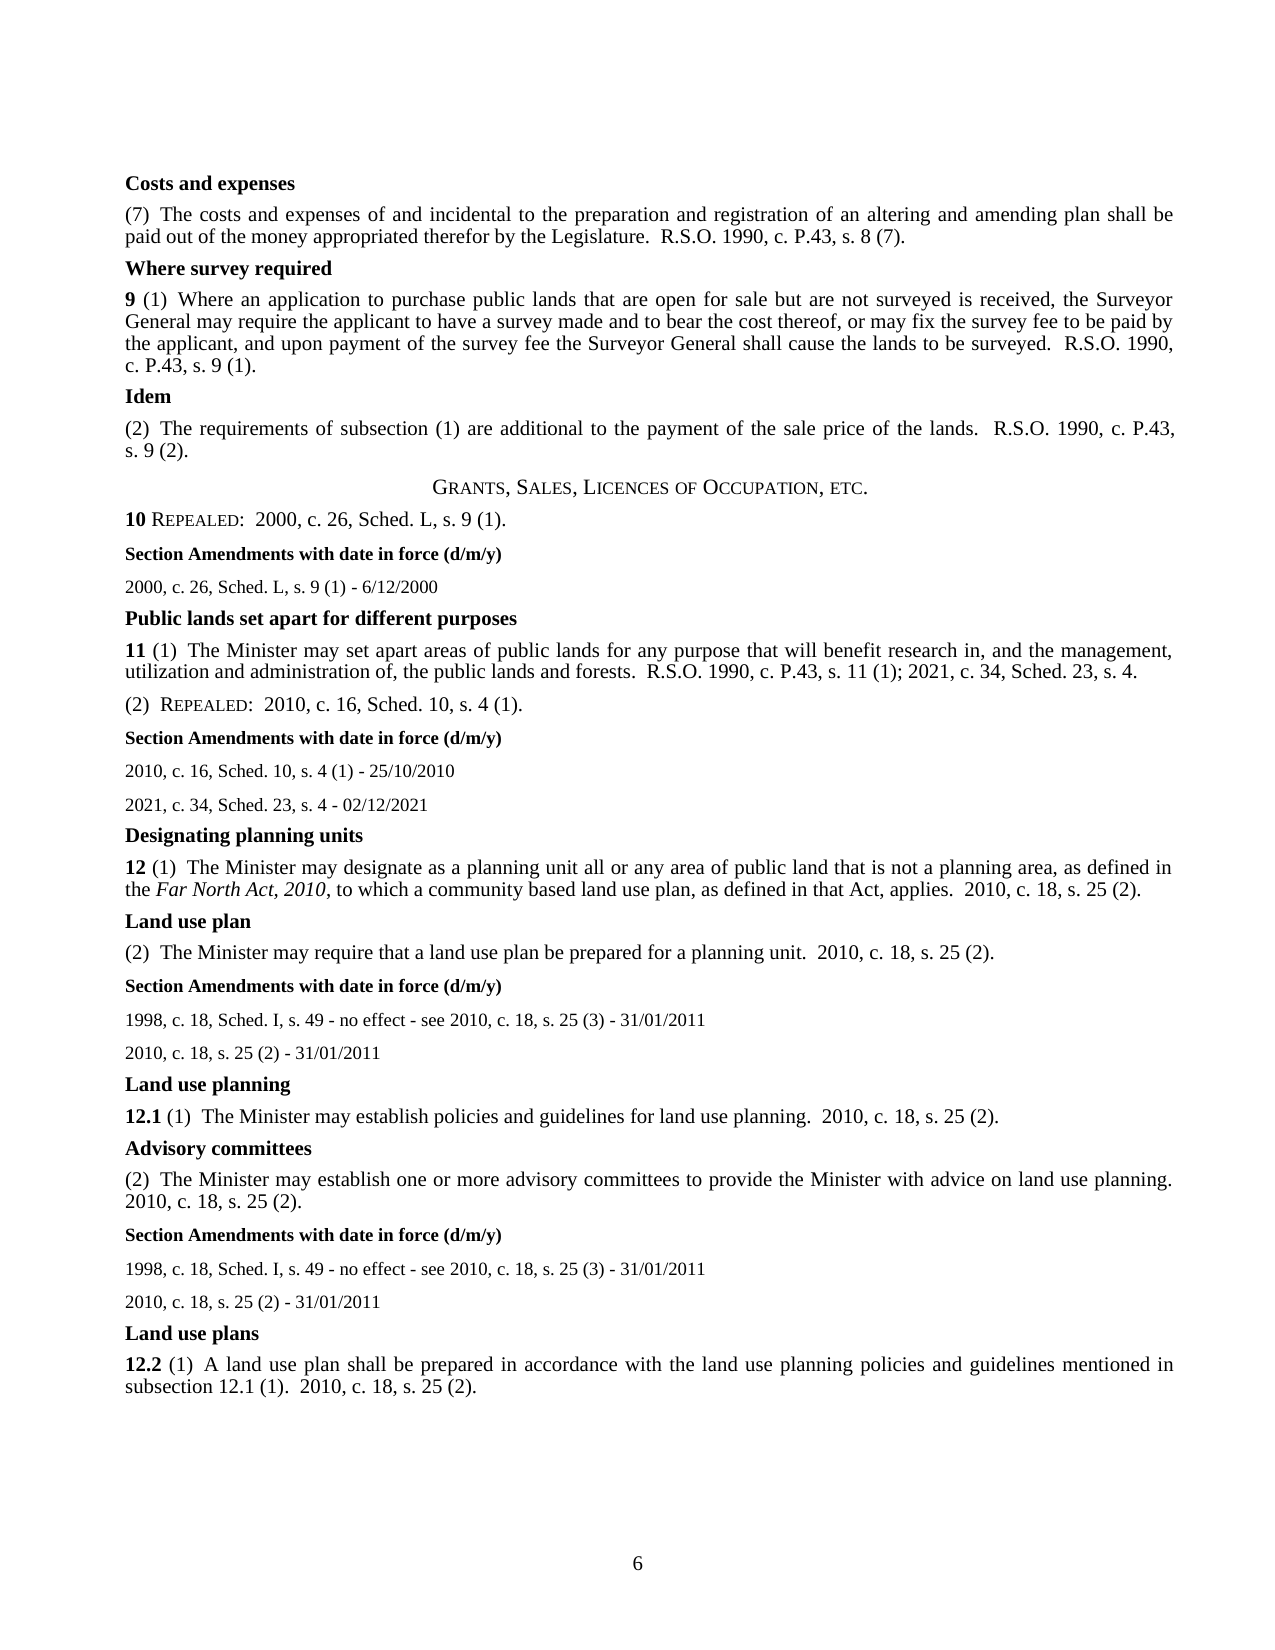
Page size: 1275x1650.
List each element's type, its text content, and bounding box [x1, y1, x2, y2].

text Section Amendments with date in force (d/m/y) [125, 543, 1175, 564]
text (7) The costs and expenses of and incidental to the preparation and registration of an altering and amending plan shall be paid out of the money appropriated therefor by the Legislature. R.S.O. 1990, c. P.43, s. 8 (7). [125, 204, 1175, 248]
text 2000, c. 26, Sched. L, s. 9 (1) - 6/12/2000 [125, 576, 1175, 598]
text 12 (1) The Minister may designate as a planning unit all or any area of public land that is not a planning area, as defined in the Far North Act, 2010, to which a community based land use plan, as defined in that Act, applies. 2010, c. 18, s. 25 (2). [125, 857, 1175, 901]
text 2010, c. 18, s. 25 (2) - 31/01/2011 [125, 1042, 1175, 1064]
text 2010, c. 18, s. 25 (2) - 31/01/2011 [125, 1291, 1175, 1313]
text 12.1 (1) The Minister may establish policies and guidelines for land use planning. 2010, c. 18, s. 25 (2). [125, 1106, 1175, 1127]
text Land use plan [125, 913, 1175, 932]
text 9 (1) Where an application to purchase public lands that are open for sale but are not surveyed is received, the Surveyor General may require the applicant to have a survey made and to bear the cost thereof, or may fix the survey fee to be paid by the applicant, and upon payment of the survey fee the Surveyor General shall cause the lands to be surveyed. R.S.O. 1990, c. P.43, s. 9 (1). [125, 289, 1175, 376]
text Land use plans [125, 1325, 1175, 1344]
text 2021, c. 34, Sched. 23, s. 4 - 02/12/2021 [125, 793, 1175, 815]
text 1998, c. 18, Sched. I, s. 49 - no effect - see 2010, c. 18, s. 25 (3) - 31/01/2011 [125, 1009, 1175, 1031]
text (2) Repealed: 2010, c. 16, Sched. 10, s. 4 (1). [125, 693, 1175, 715]
text Section Amendments with date in force (d/m/y) [125, 1224, 1175, 1246]
text Idem [125, 389, 1175, 408]
text Section Amendments with date in force (d/m/y) [125, 976, 1175, 997]
text 1998, c. 18, Sched. I, s. 49 - no effect - see 2010, c. 18, s. 25 (3) - 31/01/2011 [125, 1257, 1175, 1279]
text (2) The requirements of subsection (1) are additional to the payment of the sale price of the lands. R.S.O. 1990, c. P.43, s. 9 (2). [125, 418, 1175, 462]
text 11 (1) The Minister may set apart areas of public lands for any purpose that will benefit research in, and the management, utilization and administration of, the public lands and forests. R.S.O. 1990, c. P.43, s. 11 (1); 2021, c. 34, Sched. 23, s. 4. [125, 639, 1175, 683]
text Advisory committees [125, 1140, 1175, 1159]
text 10 Repealed: 2000, c. 26, Sched. L, s. 9 (1). [125, 509, 1175, 531]
text Section Amendments with date in force (d/m/y) [125, 727, 1175, 749]
text (2) The Minister may establish one or more advisory committees to provide the Minister with advice on land use planning. 2010, c. 18, s. 25 (2). [125, 1169, 1175, 1213]
subtitle Grants, Sales, Licences of Occupation, etc. [125, 477, 1175, 499]
text Designating planning units [125, 828, 1175, 847]
text Costs and expenses [125, 175, 1175, 194]
text Land use planning [125, 1076, 1175, 1095]
text Public lands set apart for different purposes [125, 610, 1175, 629]
text 12.2 (1) A land use plan shall be prepared in accordance with the land use planning policies and guidelines mentioned in subsection 12.1 (1). 2010, c. 18, s. 25 (2). [125, 1354, 1175, 1398]
text Where survey required [125, 260, 1175, 279]
text 2010, c. 16, Sched. 10, s. 4 (1) - 25/10/2010 [125, 760, 1175, 782]
text (2) The Minister may require that a land use plan be prepared for a planning unit. 2010, c. 18, s. 25 (2). [125, 942, 1175, 964]
